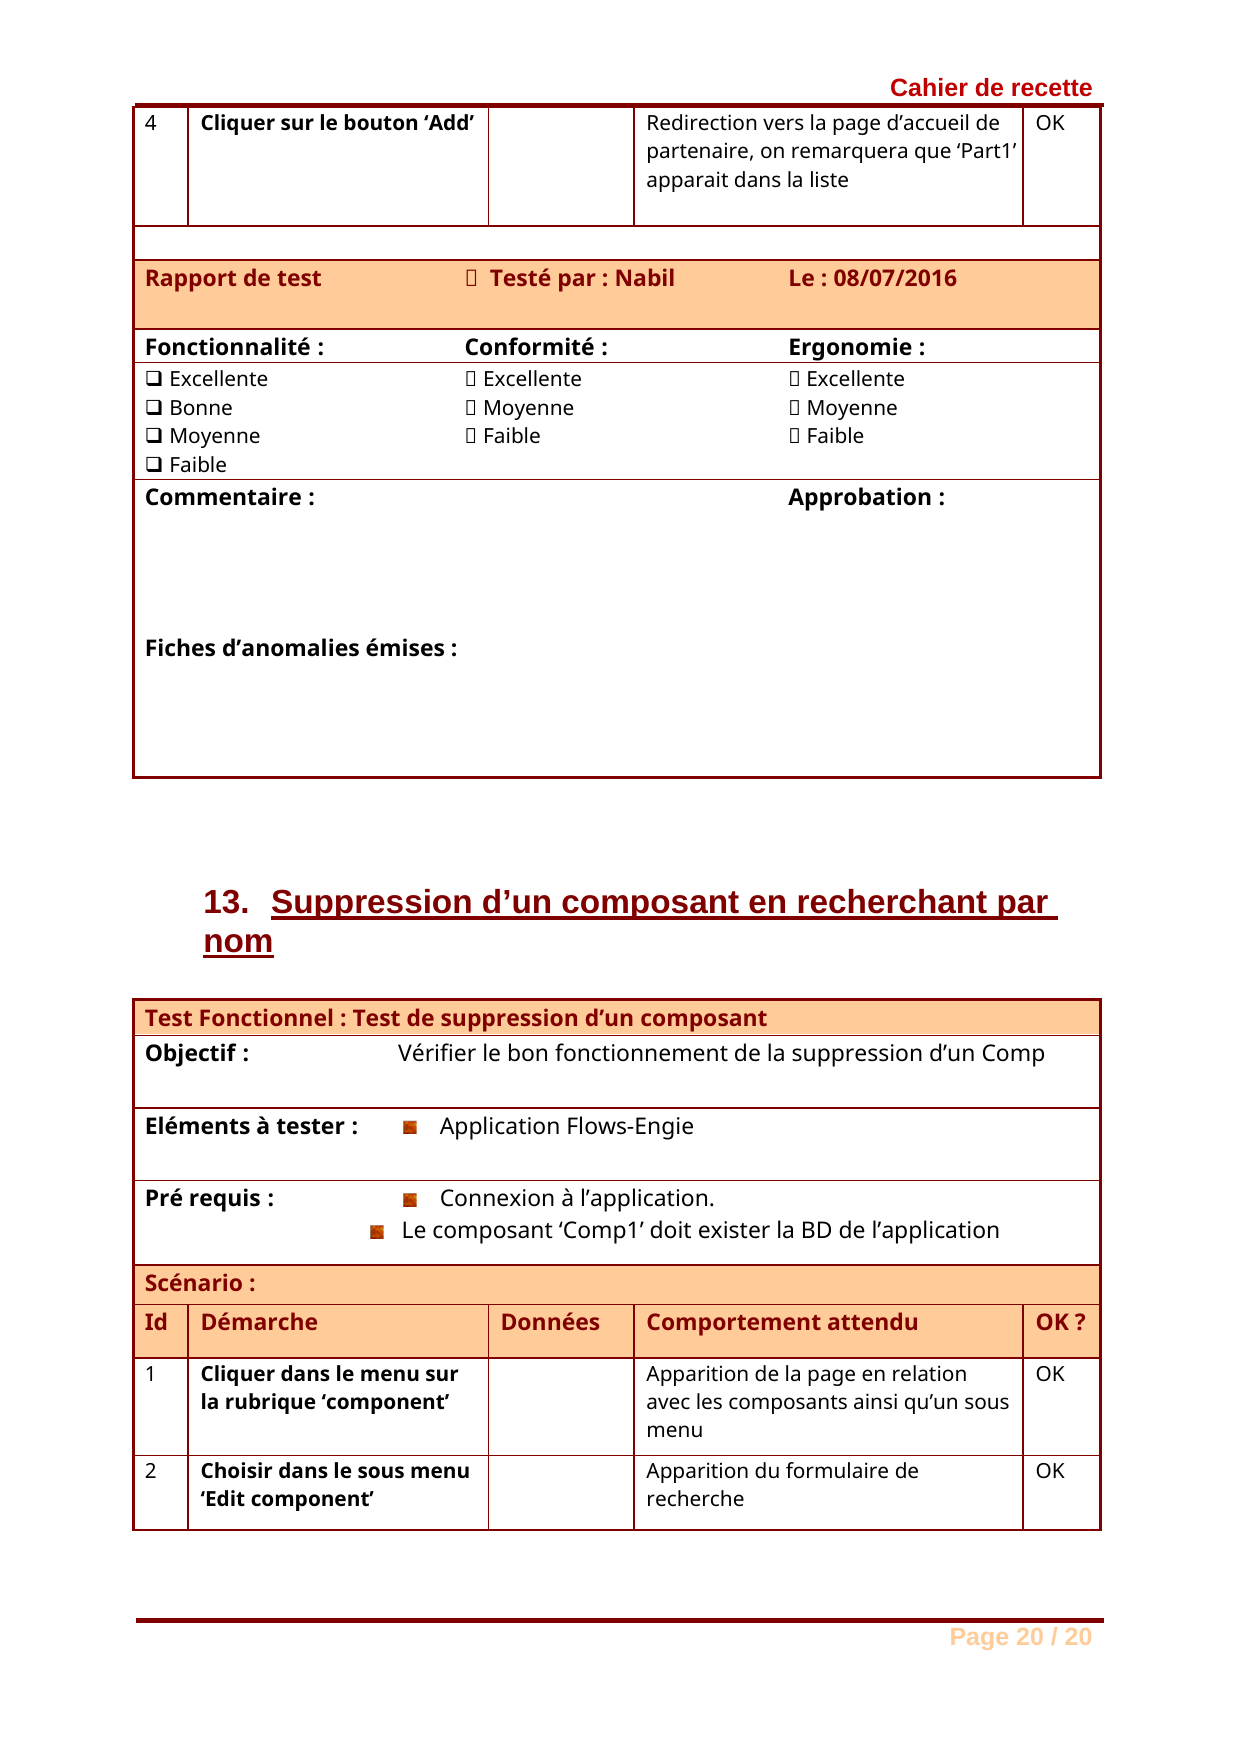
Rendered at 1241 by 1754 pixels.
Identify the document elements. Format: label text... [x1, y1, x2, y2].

table_cell Cliquer dans le menu sur la rubrique ‘component’ [189, 1359, 488, 1454]
table_cell Id [135, 1305, 187, 1357]
table_cell [489, 1456, 633, 1529]
picture [397, 1115, 417, 1134]
table_cell Fonctionnalité : Conformité : Ergonomie : [135, 330, 1099, 362]
table_cell [489, 1359, 633, 1454]
table_cell 2 [135, 1456, 187, 1529]
table_cell Objectif : Vérifier le bon fonctionnement de la suppression d’un Comp [135, 1036, 1099, 1107]
table_cell [135, 227, 1099, 259]
table_cell [489, 108, 633, 225]
table_cell Données [489, 1305, 633, 1357]
table_cell 4 [135, 108, 187, 225]
table_cell 1 [135, 1359, 187, 1454]
table_cell Scénario : [135, 1266, 1099, 1304]
table_cell Apparition du formulaire de recherche [635, 1456, 1022, 1529]
table_header Test Fonctionnel : Test de suppression d’un composant [135, 1001, 1099, 1034]
table_cell Comportement attendu [635, 1305, 1022, 1357]
table_cell Apparition de la page en relation avec les composants ainsi qu’un sous menu [635, 1359, 1022, 1454]
table_cell OK [1024, 1456, 1099, 1529]
table_cell Pré requis : Connexion à l’application. Le composant ‘Comp1’ doit exister la BD de l’application [135, 1181, 1099, 1264]
picture [364, 1219, 384, 1239]
list Suppression d’un composant en recherchant par nom [203, 883, 1119, 959]
table_cell Cliquer sur le bouton ‘Add’ [189, 108, 488, 225]
table_cell Démarche [189, 1305, 488, 1357]
table_cell Excellente  Excellente  Excellente Bonne  Moyenne  Moyenne Moyenne  Faible  Faible Faible [135, 363, 1099, 479]
table_cell Rapport de test  Testé par : Nabil Le : 08/07/2016 [135, 261, 1099, 328]
table_cell Redirection vers la page d’accueil de partenaire, on remarquera que ‘Part1’ apparait dans la liste [635, 108, 1022, 225]
table_cell Eléments à tester : Application Flows-Engie [135, 1109, 1099, 1180]
table_cell Commentaire : Approbation : Fiches d’anomalies émises : [135, 480, 1099, 776]
picture [397, 1187, 417, 1207]
table_cell OK [1024, 1359, 1099, 1454]
table_cell OK [1024, 108, 1099, 225]
table_cell OK ? [1024, 1305, 1099, 1357]
table_cell Choisir dans le sous menu ‘Edit component’ [189, 1456, 488, 1529]
